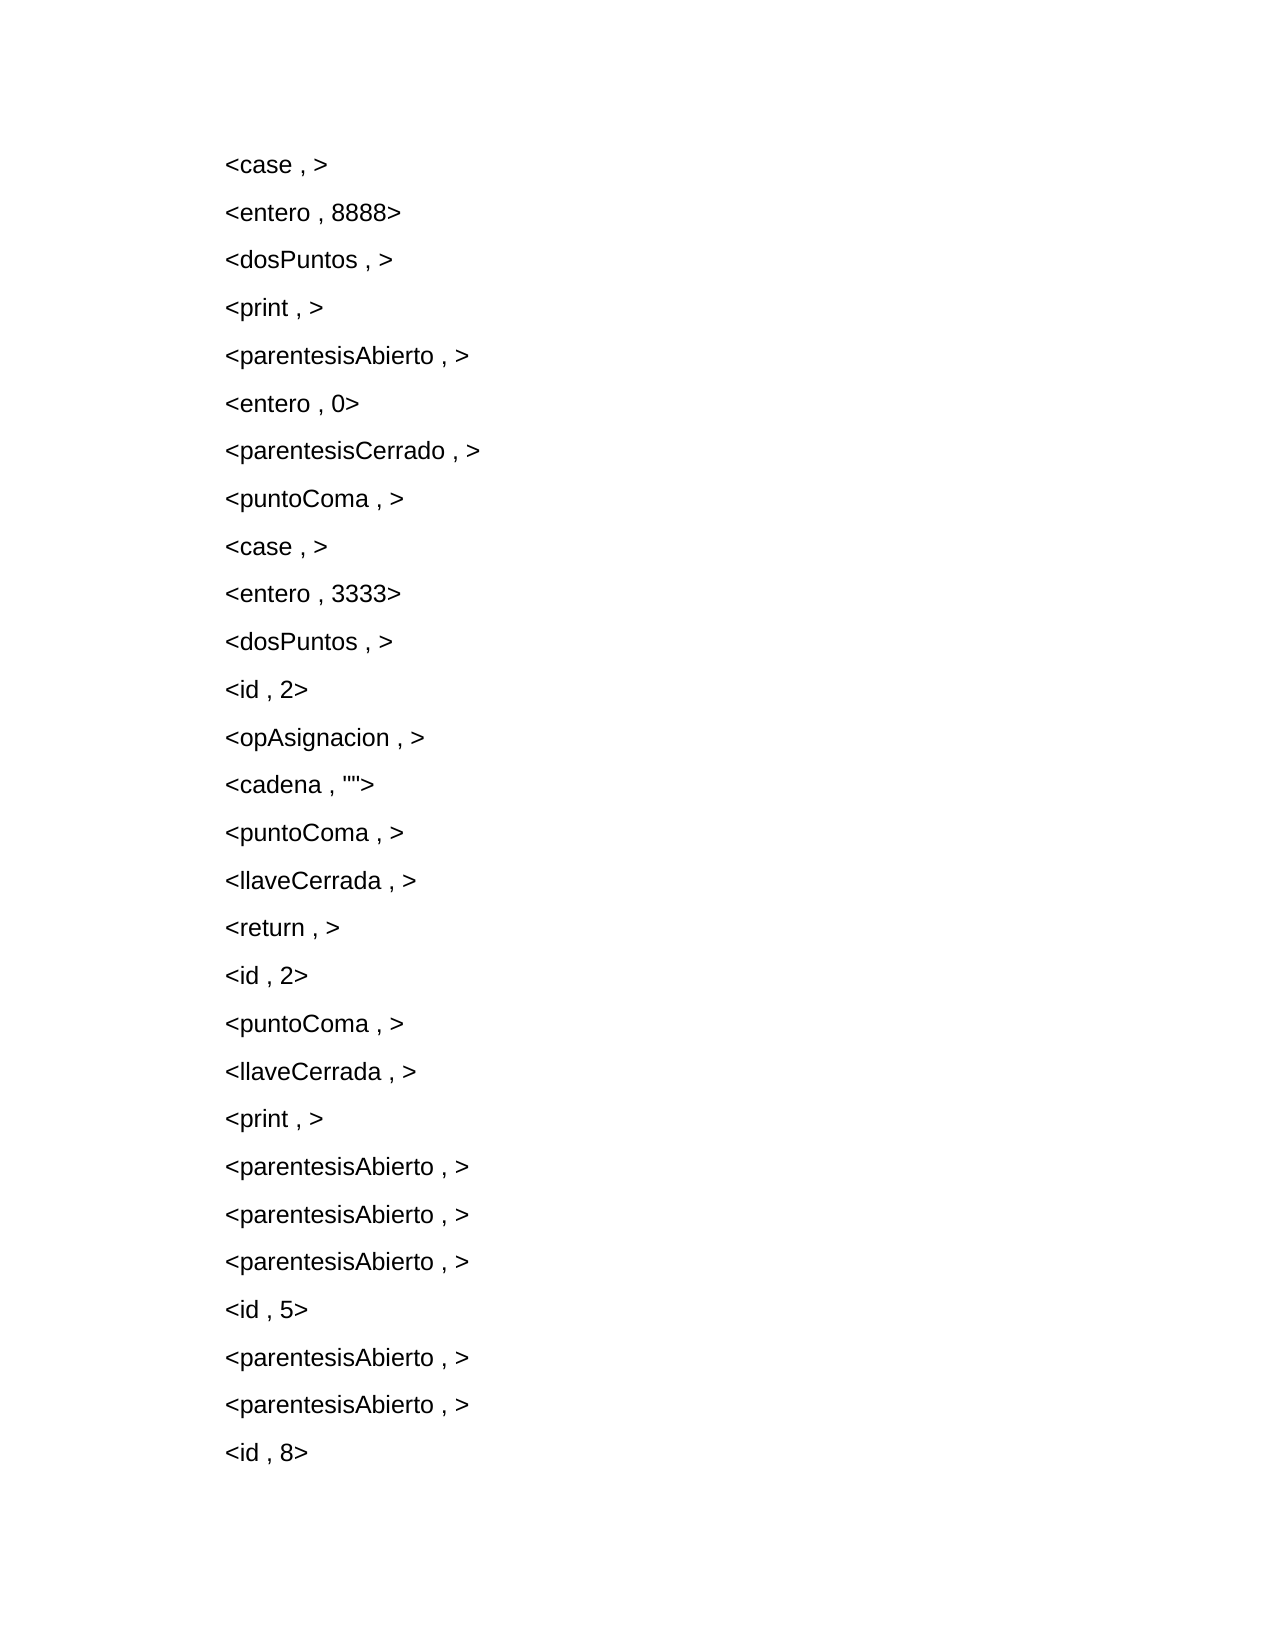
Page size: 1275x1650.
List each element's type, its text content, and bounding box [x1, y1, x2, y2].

text <puntoComa , > [150, 484, 1125, 513]
text <id , 2> [150, 961, 1125, 990]
text <llaveCerrada , > [150, 866, 1125, 894]
text <id , 2> [150, 675, 1125, 703]
text <parentesisAbierto , > [150, 1152, 1125, 1181]
text <case , > [150, 532, 1125, 560]
text <parentesisAbierto , > [150, 1247, 1125, 1276]
text <id , 8> [150, 1438, 1125, 1467]
text <dosPuntos , > [150, 627, 1125, 656]
text <puntoComa , > [150, 818, 1125, 847]
text <parentesisCerrado , > [150, 436, 1125, 465]
text <return , > [150, 913, 1125, 942]
text <id , 5> [150, 1295, 1125, 1324]
text <cadena , ""> [150, 770, 1125, 799]
text <puntoComa , > [150, 1009, 1125, 1037]
text <parentesisAbierto , > [150, 1343, 1125, 1371]
text <entero , 8888> [150, 198, 1125, 226]
text <parentesisAbierto , > [150, 1390, 1125, 1419]
text <parentesisAbierto , > [150, 341, 1125, 369]
text <dosPuntos , > [150, 245, 1125, 274]
text <print , > [150, 1104, 1125, 1133]
text <parentesisAbierto , > [150, 1199, 1125, 1228]
text <opAsignacion , > [150, 722, 1125, 751]
text <entero , 3333> [150, 579, 1125, 608]
text <llaveCerrada , > [150, 1056, 1125, 1085]
text <case , > [150, 150, 1125, 179]
text <print , > [150, 293, 1125, 322]
text <entero , 0> [150, 388, 1125, 417]
